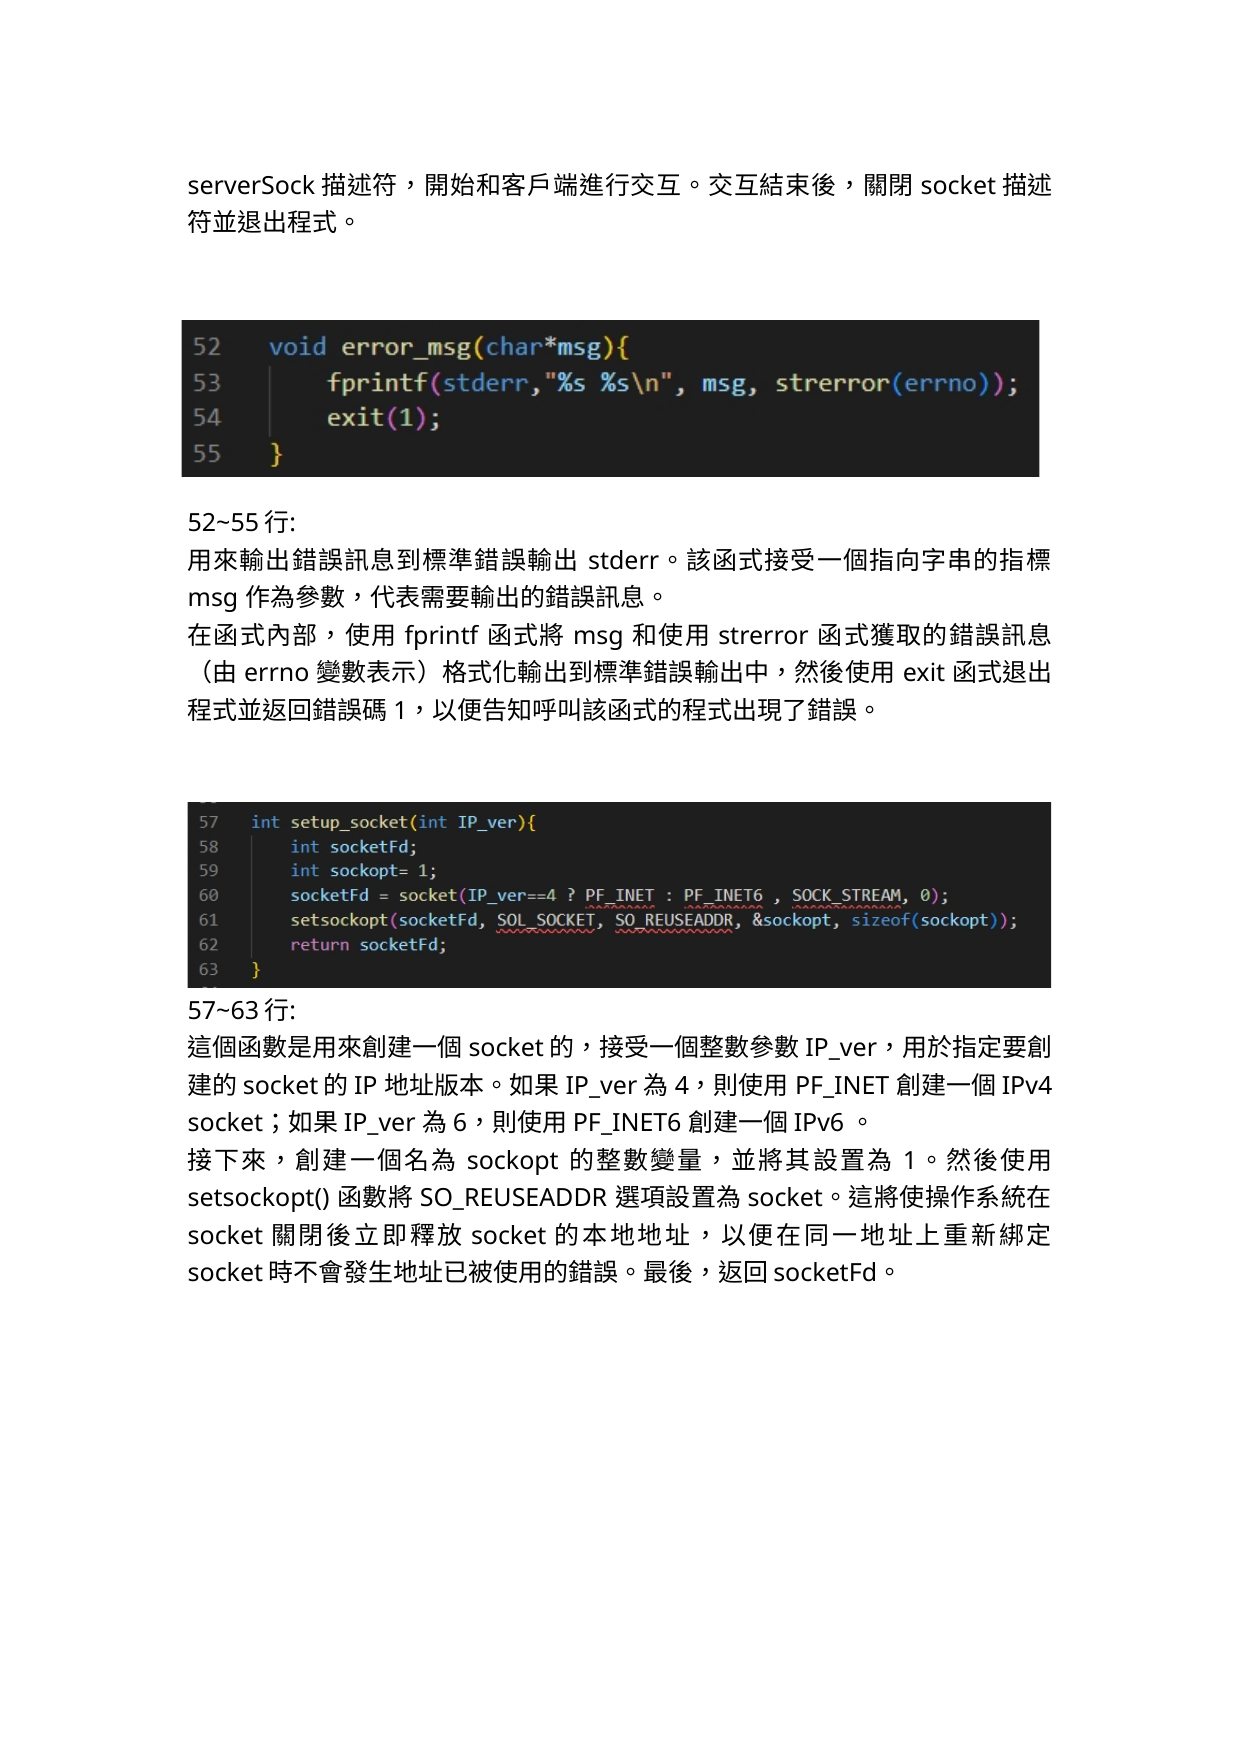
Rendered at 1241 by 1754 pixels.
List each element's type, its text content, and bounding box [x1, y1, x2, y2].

text 用來輸出錯誤訊息到標準錯誤輸出 stderr。該函式接受一個指向字串的指標 msg 作為參數，代表需要輸出的錯誤訊息。 [187, 539, 1053, 614]
text 在函式內部，使用 fprintf 函式將 msg 和使用 strerror 函式獲取的錯誤訊息（由 errno 變數表示）格式化輸出到標準錯誤輸出中，然後使用 exit 函式退出程式並返回錯誤碼 1，以便告知呼叫該函式的程式出現了錯誤。 [187, 614, 1053, 727]
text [187, 164, 1053, 239]
picture [187, 802, 1052, 988]
picture [180, 320, 1040, 475]
text 接下來，創建一個名為 sockopt 的整數變量，並將其設置為 1。然後使用 setsockopt() 函數將 SO_REUSEADDR 選項設置為socket。這將使操作系統在socket關閉後立即釋放socket的本地地址，以便在同一地址上重新綁定socket時不會發生地址已被使用的錯誤。最後，返回socketFd。 [187, 1139, 1053, 1289]
text 這個函數是用來創建一個socket的，接受一個整數參數 IP_ver，用於指定要創建的socket的 IP 地址版本。如果 IP_ver 為 4，則使用 PF_INET 創建一個 IPv4 socket；如果 IP_ver 為 6，則使用 PF_INET6 創建一個 IPv6 。 [187, 1027, 1053, 1139]
text 57~63行: [187, 989, 1053, 1027]
